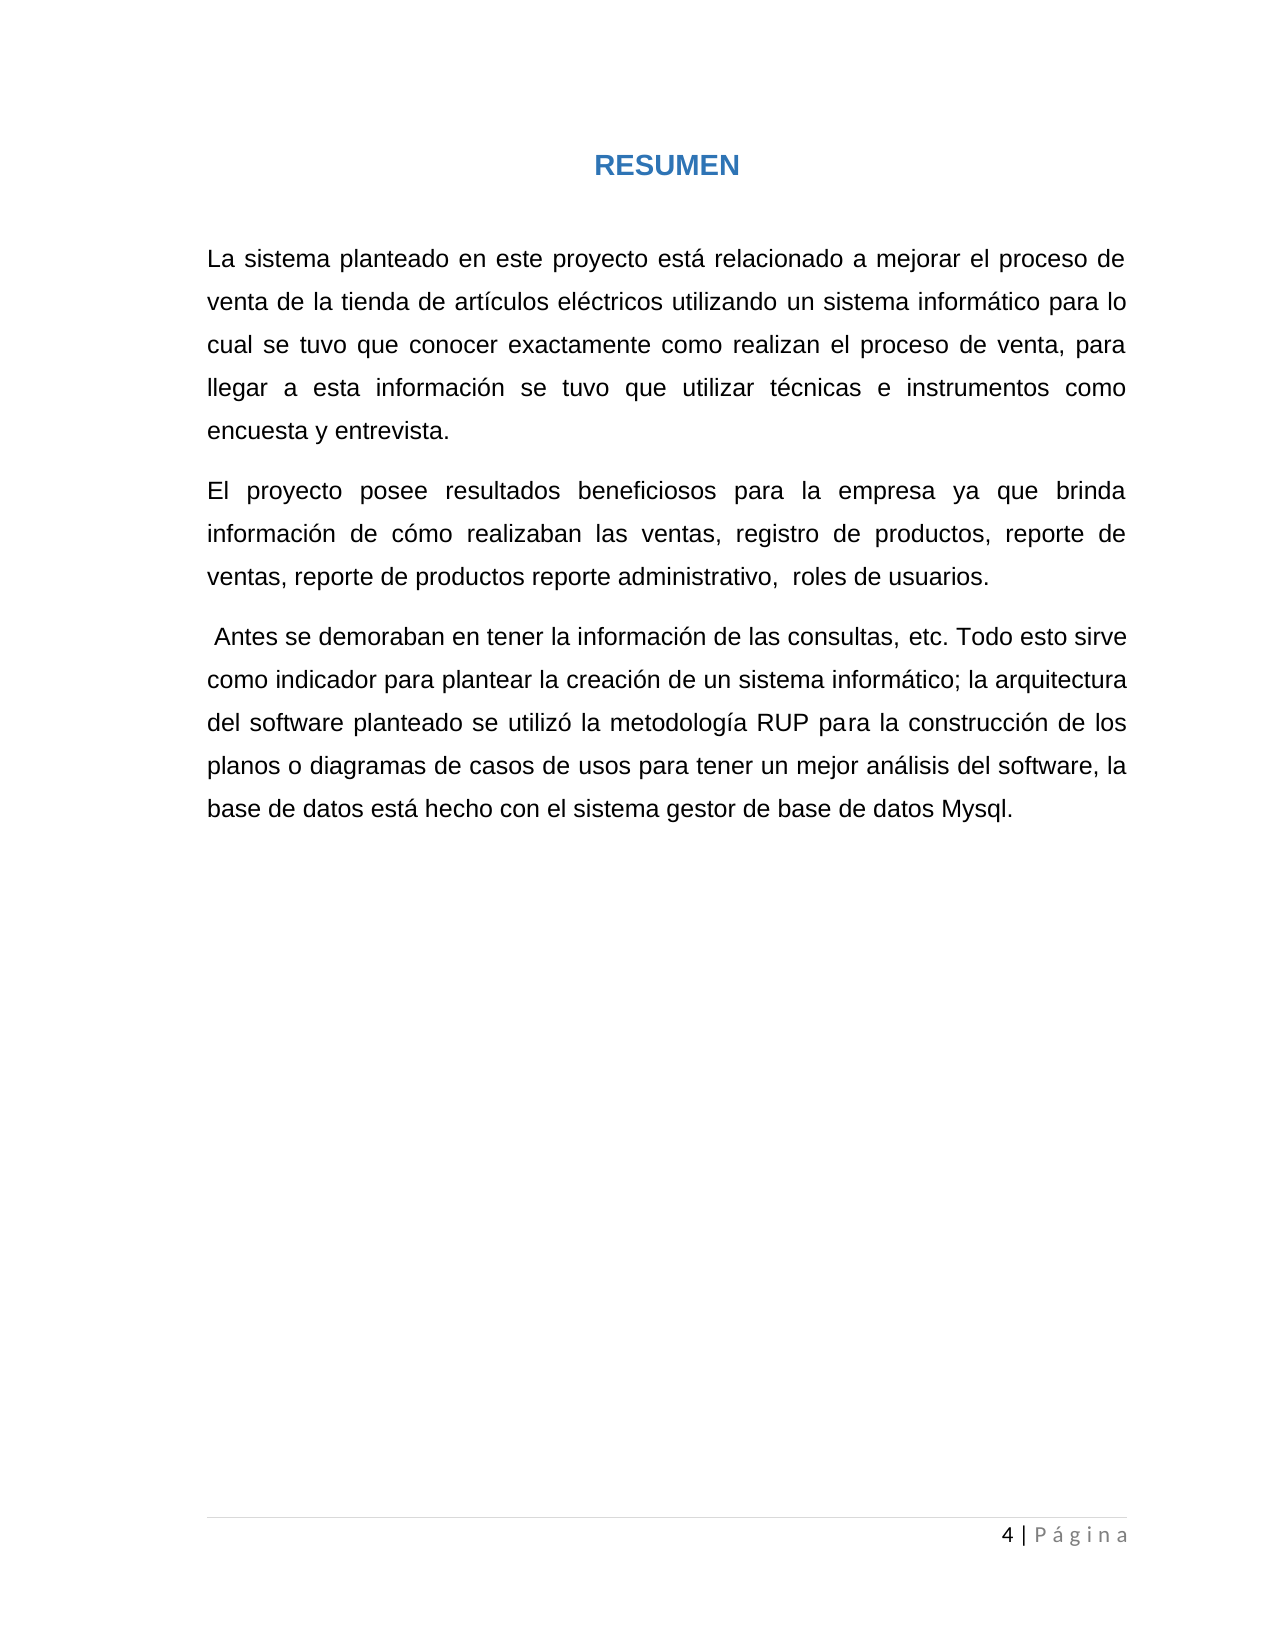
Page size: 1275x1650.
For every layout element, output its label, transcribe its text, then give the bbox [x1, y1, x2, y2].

text La sistema planteado en este proyecto está relacionado a mejorar el proceso de venta de la tienda de artículos eléctricos utilizando un sistema informático para lo cual se tuvo que conocer exactamente como realizan el proceso de venta, para llegar a esta información se tuvo que utilizar técnicas e instrumentos como encuesta y entrevista. [207, 244, 1127, 445]
subtitle RESUMEN [207, 148, 1127, 181]
text Antes se demoraban en tener la información de las consultas, etc. Todo esto sirve como indicador para plantear la creación de un sistema informático; la arquitectura del software planteado se utilizó la metodología RUP para la construcción de los planos o diagramas de casos de usos para tener un mejor análisis del software, la base de datos está hecho con el sistema gestor de base de datos Mysql. [207, 622, 1127, 823]
text El proyecto posee resultados beneficiosos para la empresa ya que brinda información de cómo realizaban las ventas, registro de productos, reporte de ventas, reporte de productos reporte administrativo, roles de usuarios. [207, 476, 1127, 591]
